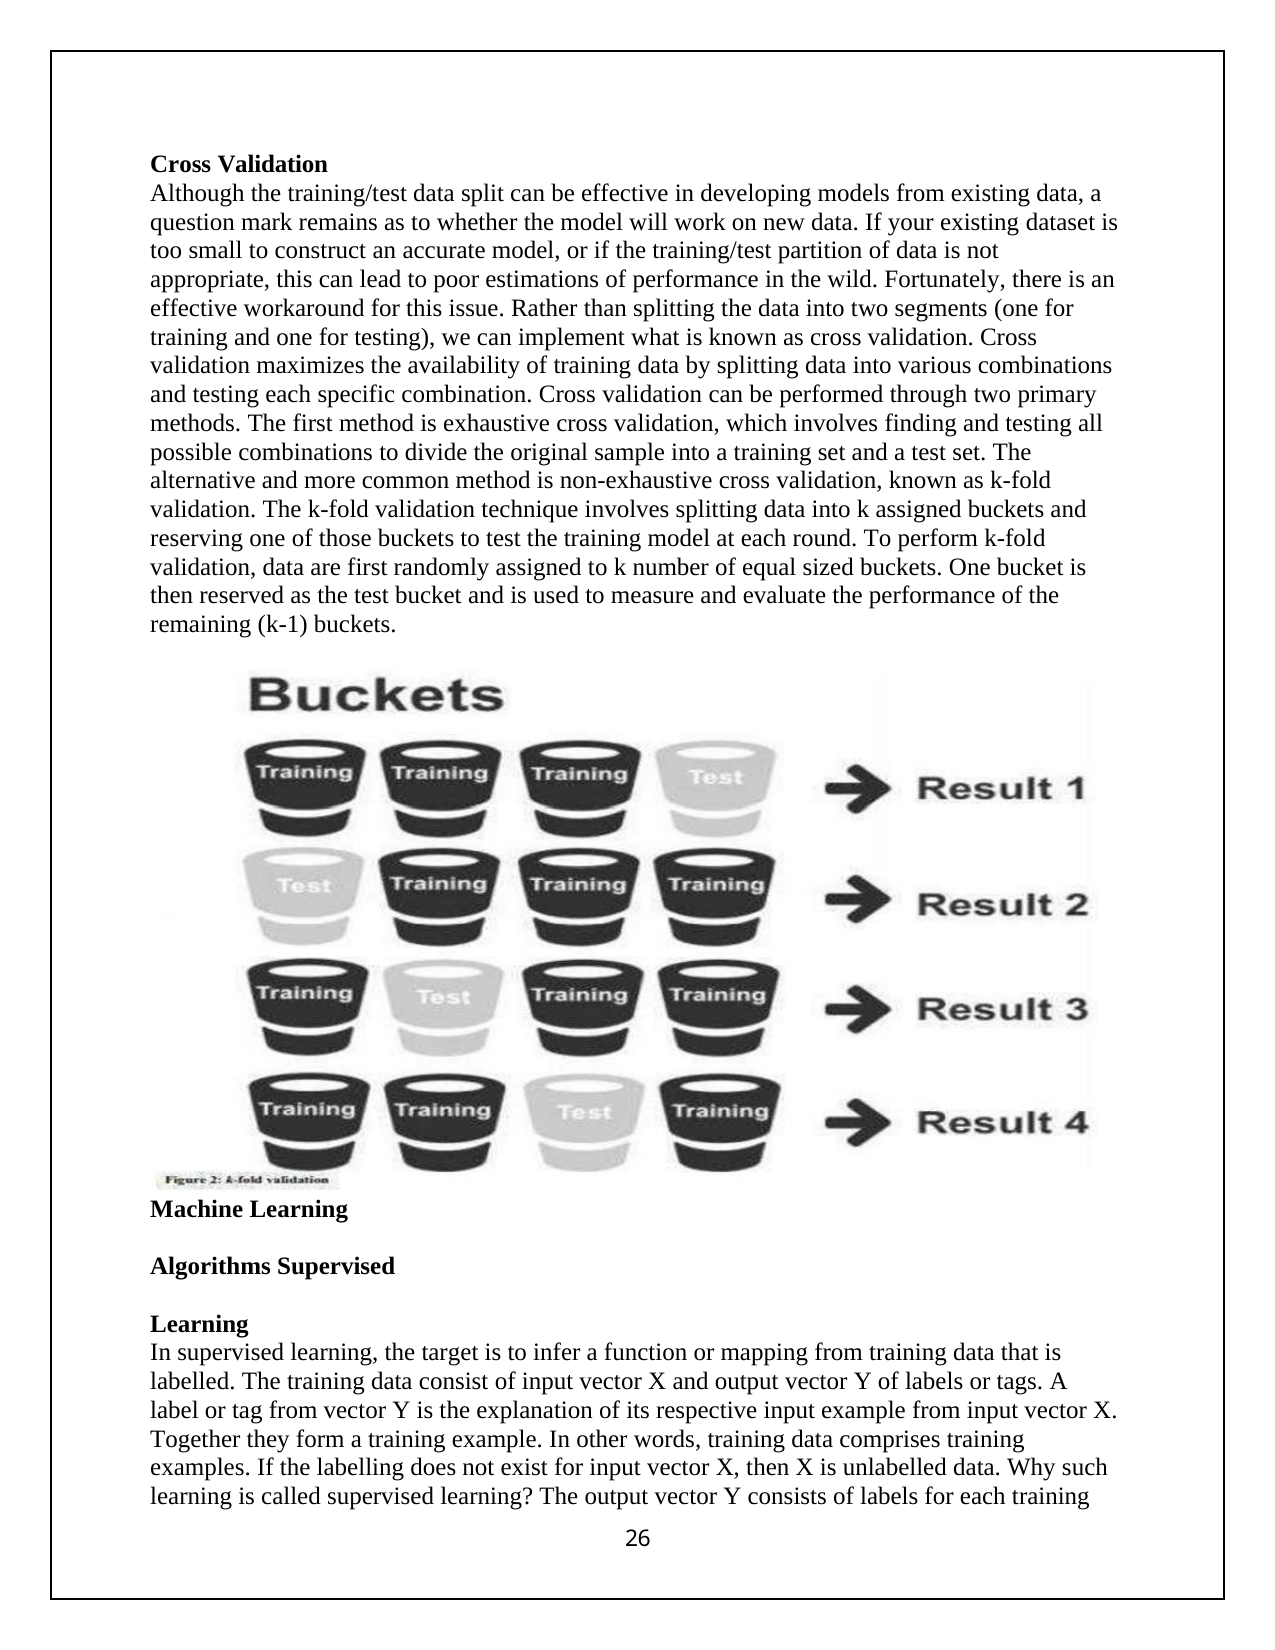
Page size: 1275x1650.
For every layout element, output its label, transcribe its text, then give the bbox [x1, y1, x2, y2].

subtitle Cross Validation [150, 149, 1200, 178]
subtitle Machine Learning Algorithms Supervised Learning [150, 668, 475, 1337]
picture [475, 668, 1099, 1192]
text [150, 1337, 1122, 1510]
text Although the training/test data split can be effective in developing models from existing data, a question mark remains as to whether the model will work on new data. If your existing dataset is too small to construct an accurate model, or if the training/test partition of data is not appropriate, this can lead to poor estimations of performance in the wild. Fortunately, there is an effective workaround for this issue. Rather than splitting the data into two segments (one for training and one for testing), we can implement what is known as cross validation. Cross validation maximizes the availability of training data by splitting data into various combinations and testing each specific combination. Cross validation can be performed through two primary methods. The first method is exhaustive cross validation, which involves finding and testing all possible combinations to divide the original sample into a training set and a test set. The alternative and more common method is non-exhaustive cross validation, known as k-fold validation. The k-fold validation technique involves splitting data into k assigned buckets and reserving one of those buckets to test the training model at each round. To perform k-fold validation, data are first randomly assigned to k number of equal sized buckets. One bucket is then reserved as the test bucket and is used to measure and evaluate the performance of the remaining (k-1) buckets. [150, 178, 1124, 638]
